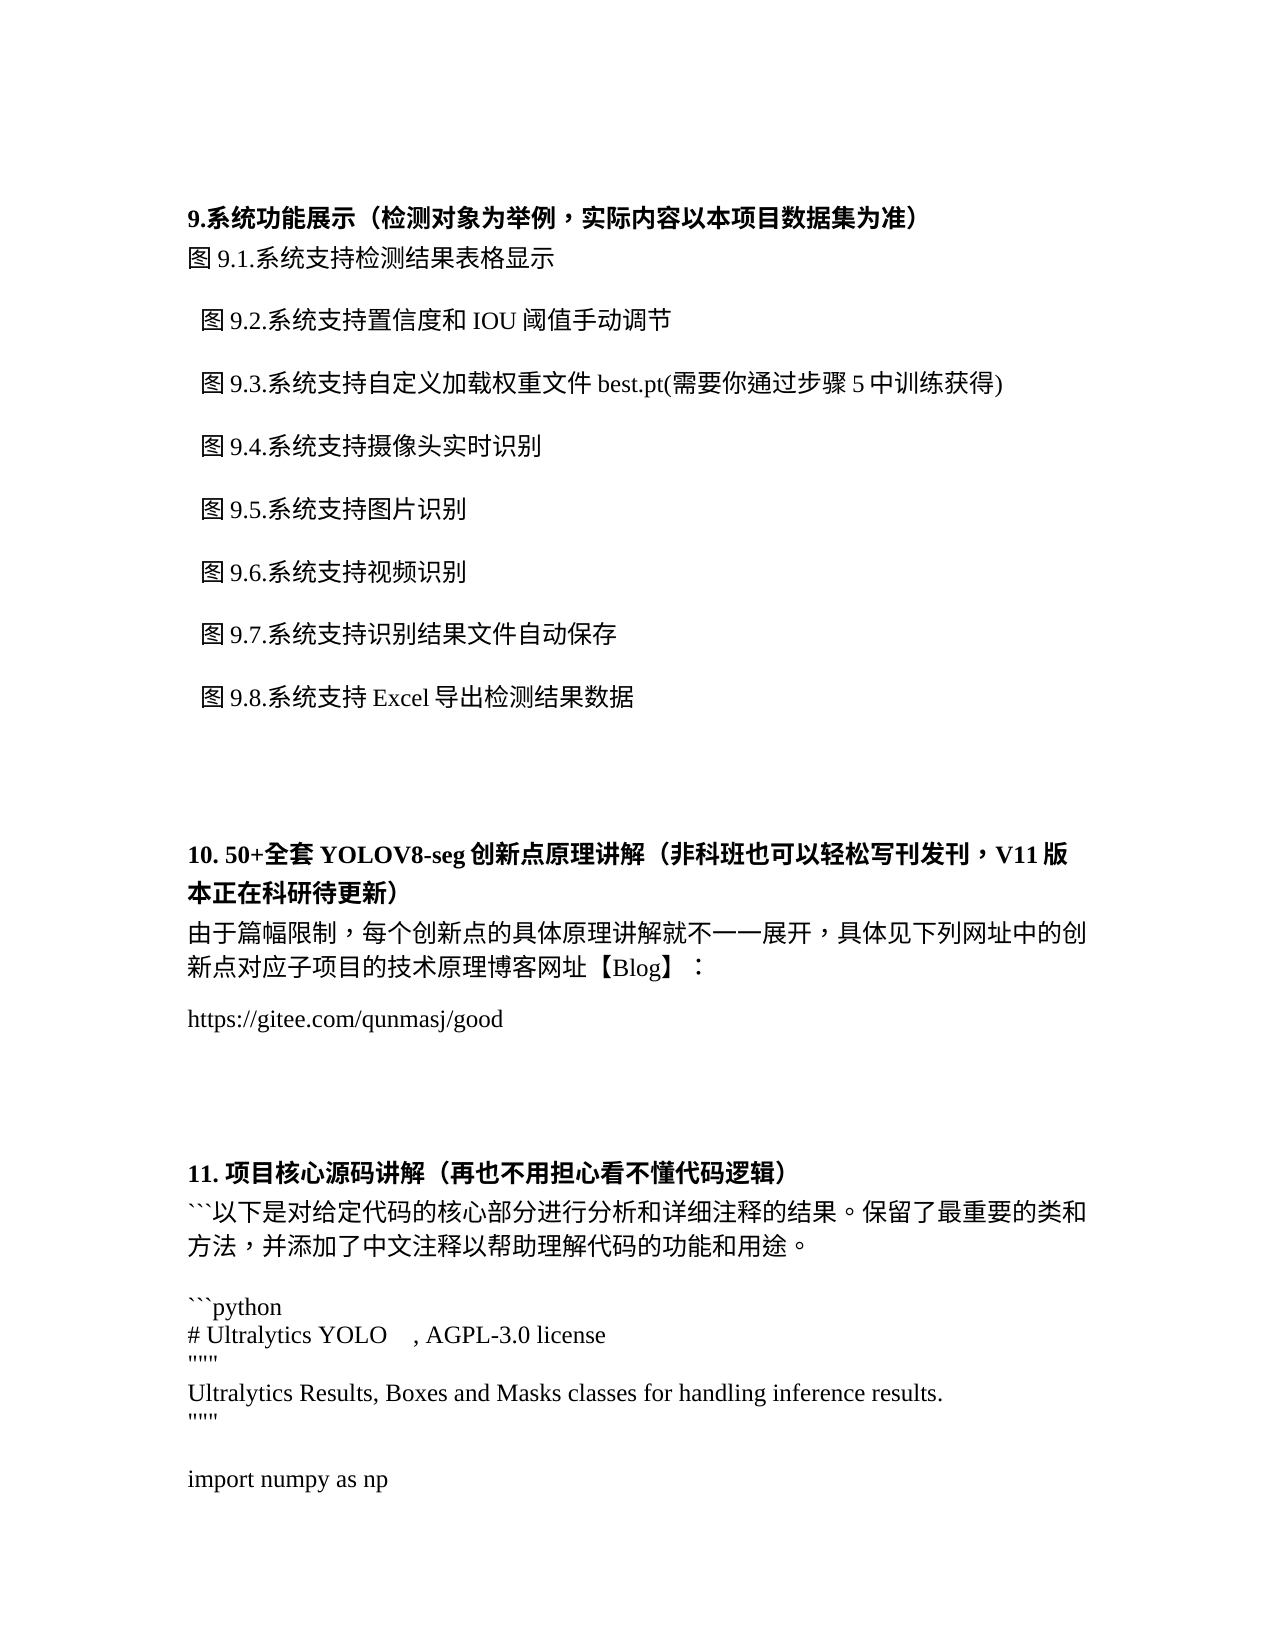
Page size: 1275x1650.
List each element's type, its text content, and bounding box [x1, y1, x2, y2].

text https://gitee.com/qunmasj/good [187, 1004, 1087, 1033]
text 由于篇幅限制，每个创新点的具体原理讲解就不一一展开，具体见下列网址中的创新点对应子项目的技术原理博客网址【Blog】： [187, 915, 1087, 983]
subtitle 9.系统功能展示（检测对象为举例，实际内容以本项目数据集为准） [187, 201, 1087, 235]
subtitle 11. 项目核心源码讲解（再也不用担心看不懂代码逻辑） [187, 1156, 1087, 1190]
text 图9.1.系统支持检测结果表格显示 图9.2.系统支持置信度和IOU阈值手动调节 图9.3.系统支持自定义加载权重文件best.pt(需要你通过步骤5中训练获得) 图9.4.系统支持摄像头实时识别 图9.5.系统支持图片识别 图9.6.系统支持视频识别 图9.7.系统支持识别结果文件自动保存 图9.8.系统支持Excel导出检测结果数据 [187, 240, 1087, 714]
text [187, 1195, 1087, 1493]
subtitle 10. 50+全套YOLOV8-seg创新点原理讲解（非科班也可以轻松写刊发刊，V11版本正在科研待更新） [187, 837, 1087, 910]
